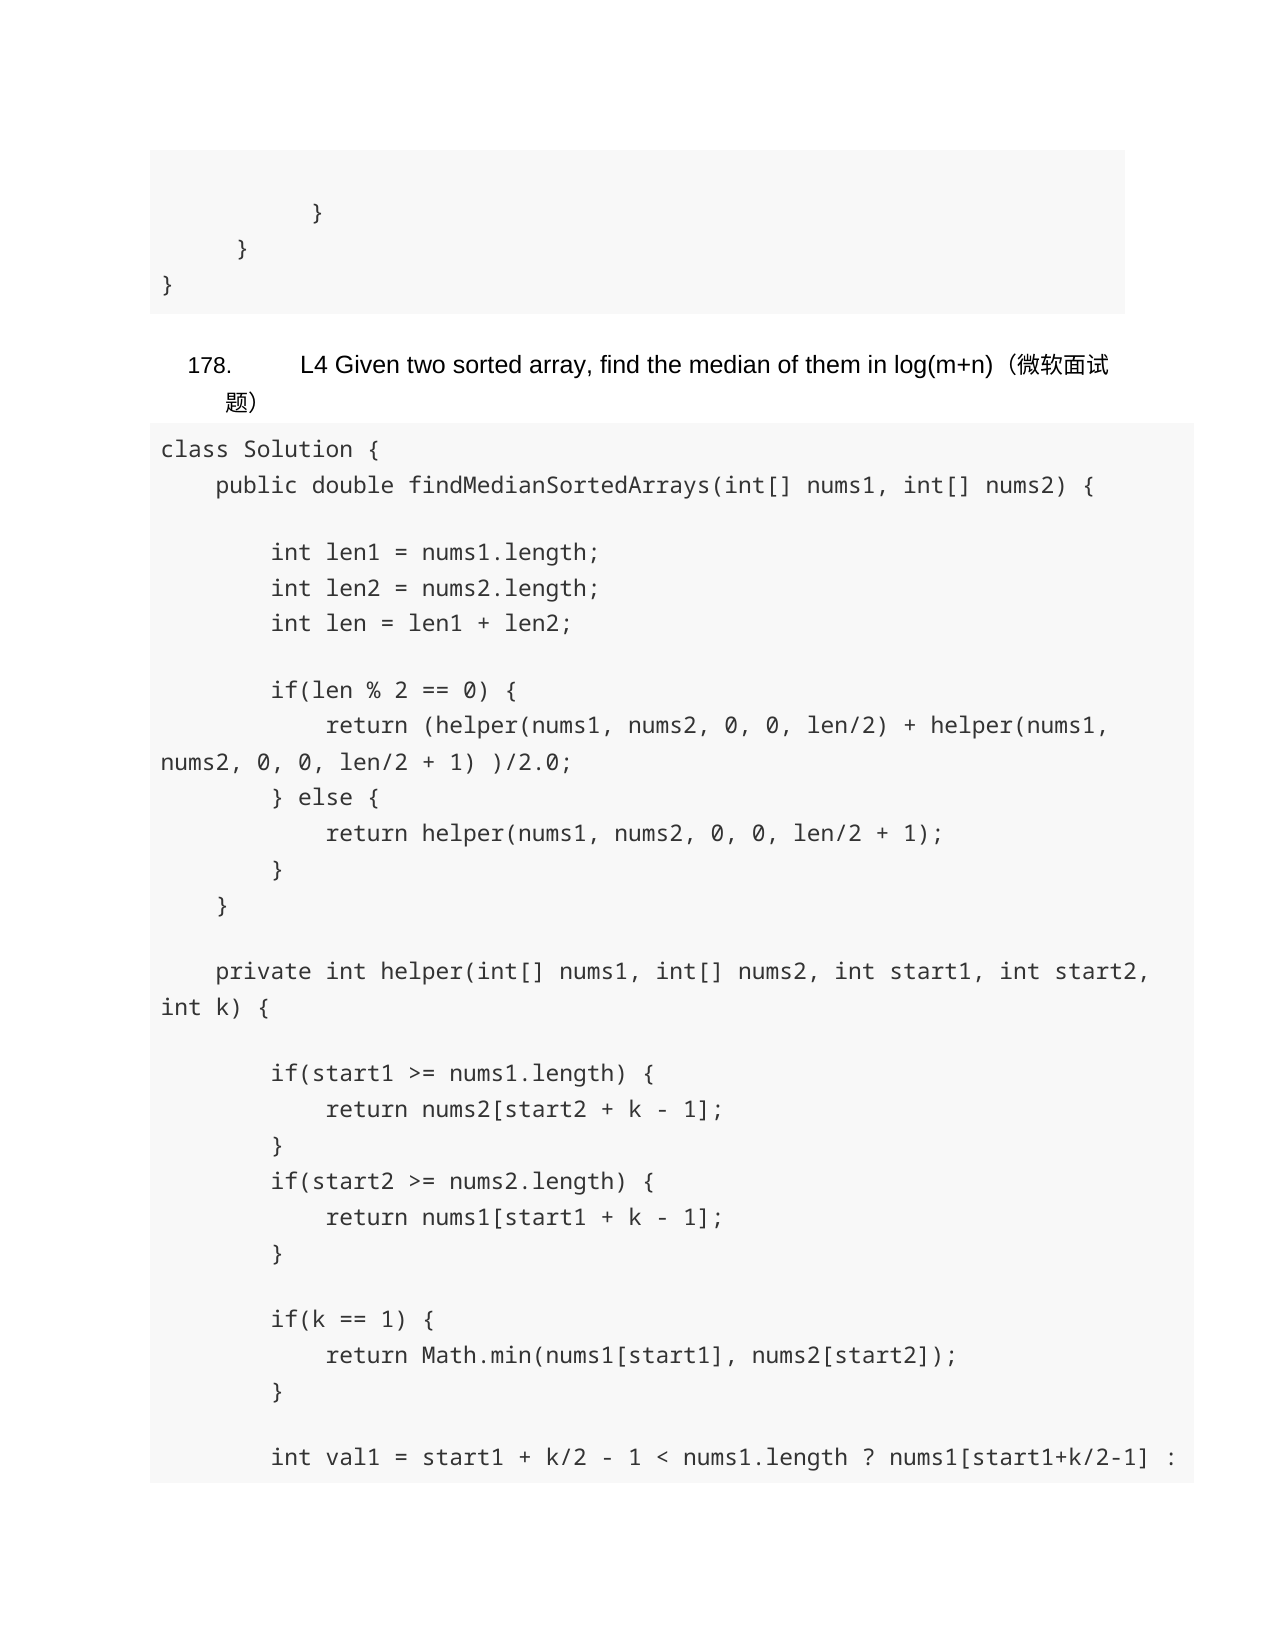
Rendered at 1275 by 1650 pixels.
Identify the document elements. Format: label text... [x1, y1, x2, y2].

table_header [150, 423, 1194, 1483]
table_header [150, 150, 1125, 314]
list L4 Given two sorted array, find the median of them in log(m+n)（微软面试题） [187, 347, 1125, 418]
